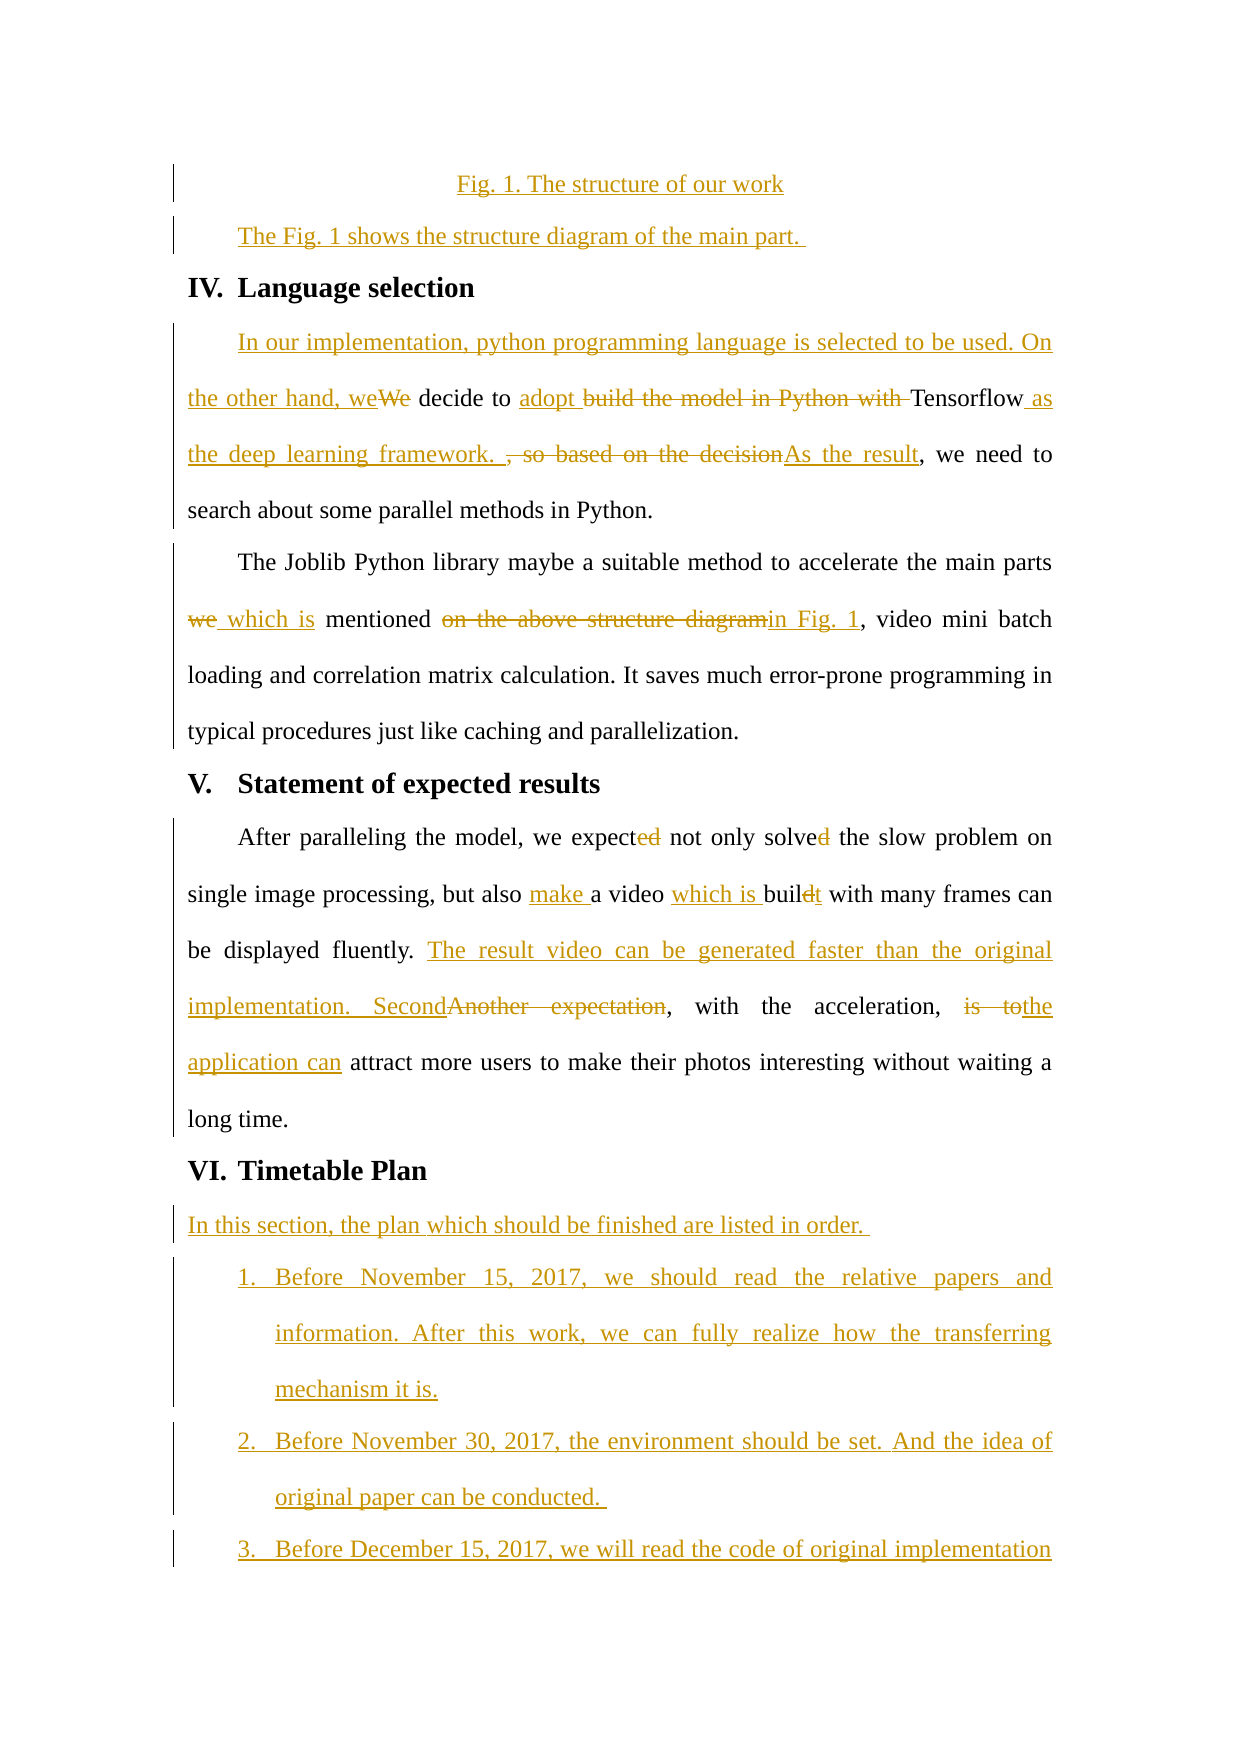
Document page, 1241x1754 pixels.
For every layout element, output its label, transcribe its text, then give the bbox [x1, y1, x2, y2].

text The Joblib Python library maybe a suitable method to accelerate the main parts mentioned , video mini batch loading and correlation matrix calculation. It saves much error-prone programming in typical procedures just like caching and parallelization. [187, 543, 1053, 749]
text After paralleling the model, we expect not only solve the slow problem on single image processing, but also a video buil with many frames can be displayed fluently. , with the acceleration, attract more users to make their photos interesting without waiting a long time. [187, 818, 1053, 1137]
list Language selection [187, 268, 1053, 306]
list Timetable Plan [187, 1151, 1053, 1189]
list Statement of expected results [187, 764, 1053, 801]
text decide to Tensorflow, we need to search about some parallel methods in Python. [187, 322, 1053, 529]
